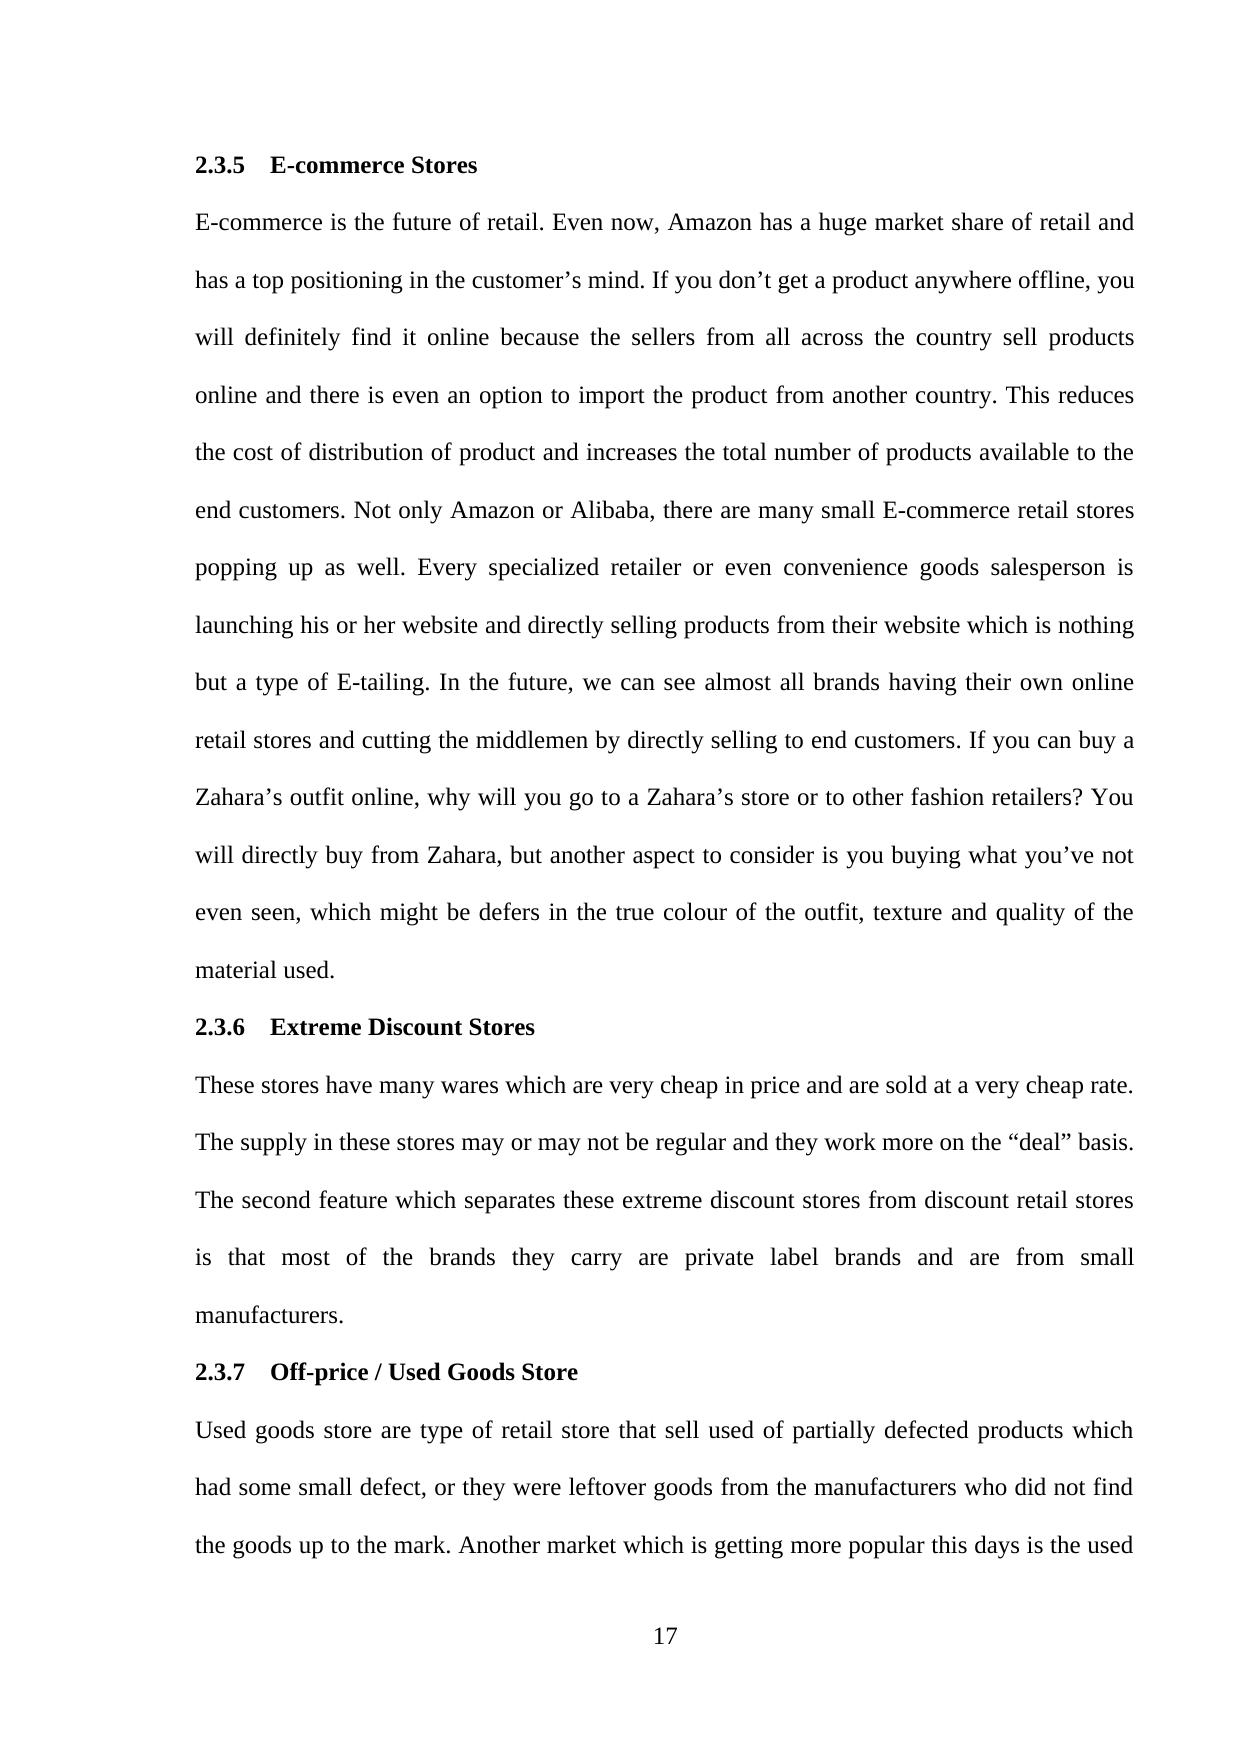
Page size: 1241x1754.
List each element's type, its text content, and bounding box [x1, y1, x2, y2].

subtitle 2.3.7 Off-price / Used Goods Store [195, 1357, 1135, 1386]
text These stores have many wares which are very cheap in price and are sold at a very cheap rate. The supply in these stores may or may not be regular and they work more on the “deal” basis. The second feature which separates these extreme discount stores from discount retail stores is that most of the brands they carry are private label brands and are from small manufacturers. [195, 1070, 1135, 1329]
text E-commerce is the future of retail. Even now, Amazon has a huge market share of retail and has a top positioning in the customer’s mind. If you don’t get a product anywhere offline, you will definitely find it online because the sellers from all across the country sell products online and there is even an option to import the product from another country. This reduces the cost of distribution of product and increases the total number of products available to the end customers. Not only Amazon or Alibaba, there are many small E-commerce retail stores popping up as well. Every specialized retailer or even convenience goods salesperson is launching his or her website and directly selling products from their website which is nothing but a type of E-tailing. In the future, we can see almost all brands having their own online retail stores and cutting the middlemen by directly selling to end customers. If you can buy a Zahara’s outfit online, why will you go to a Zahara’s store or to other fashion retailers? You will directly buy from Zahara, but another aspect to consider is you buying what you’ve not even seen, which might be defers in the true colour of the outfit, texture and quality of the material used. [195, 207, 1135, 984]
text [195, 1415, 1135, 1559]
subtitle 2.3.5 E-commerce Stores [195, 150, 1135, 179]
subtitle 2.3.6 Extreme Discount Stores [195, 1012, 1135, 1041]
